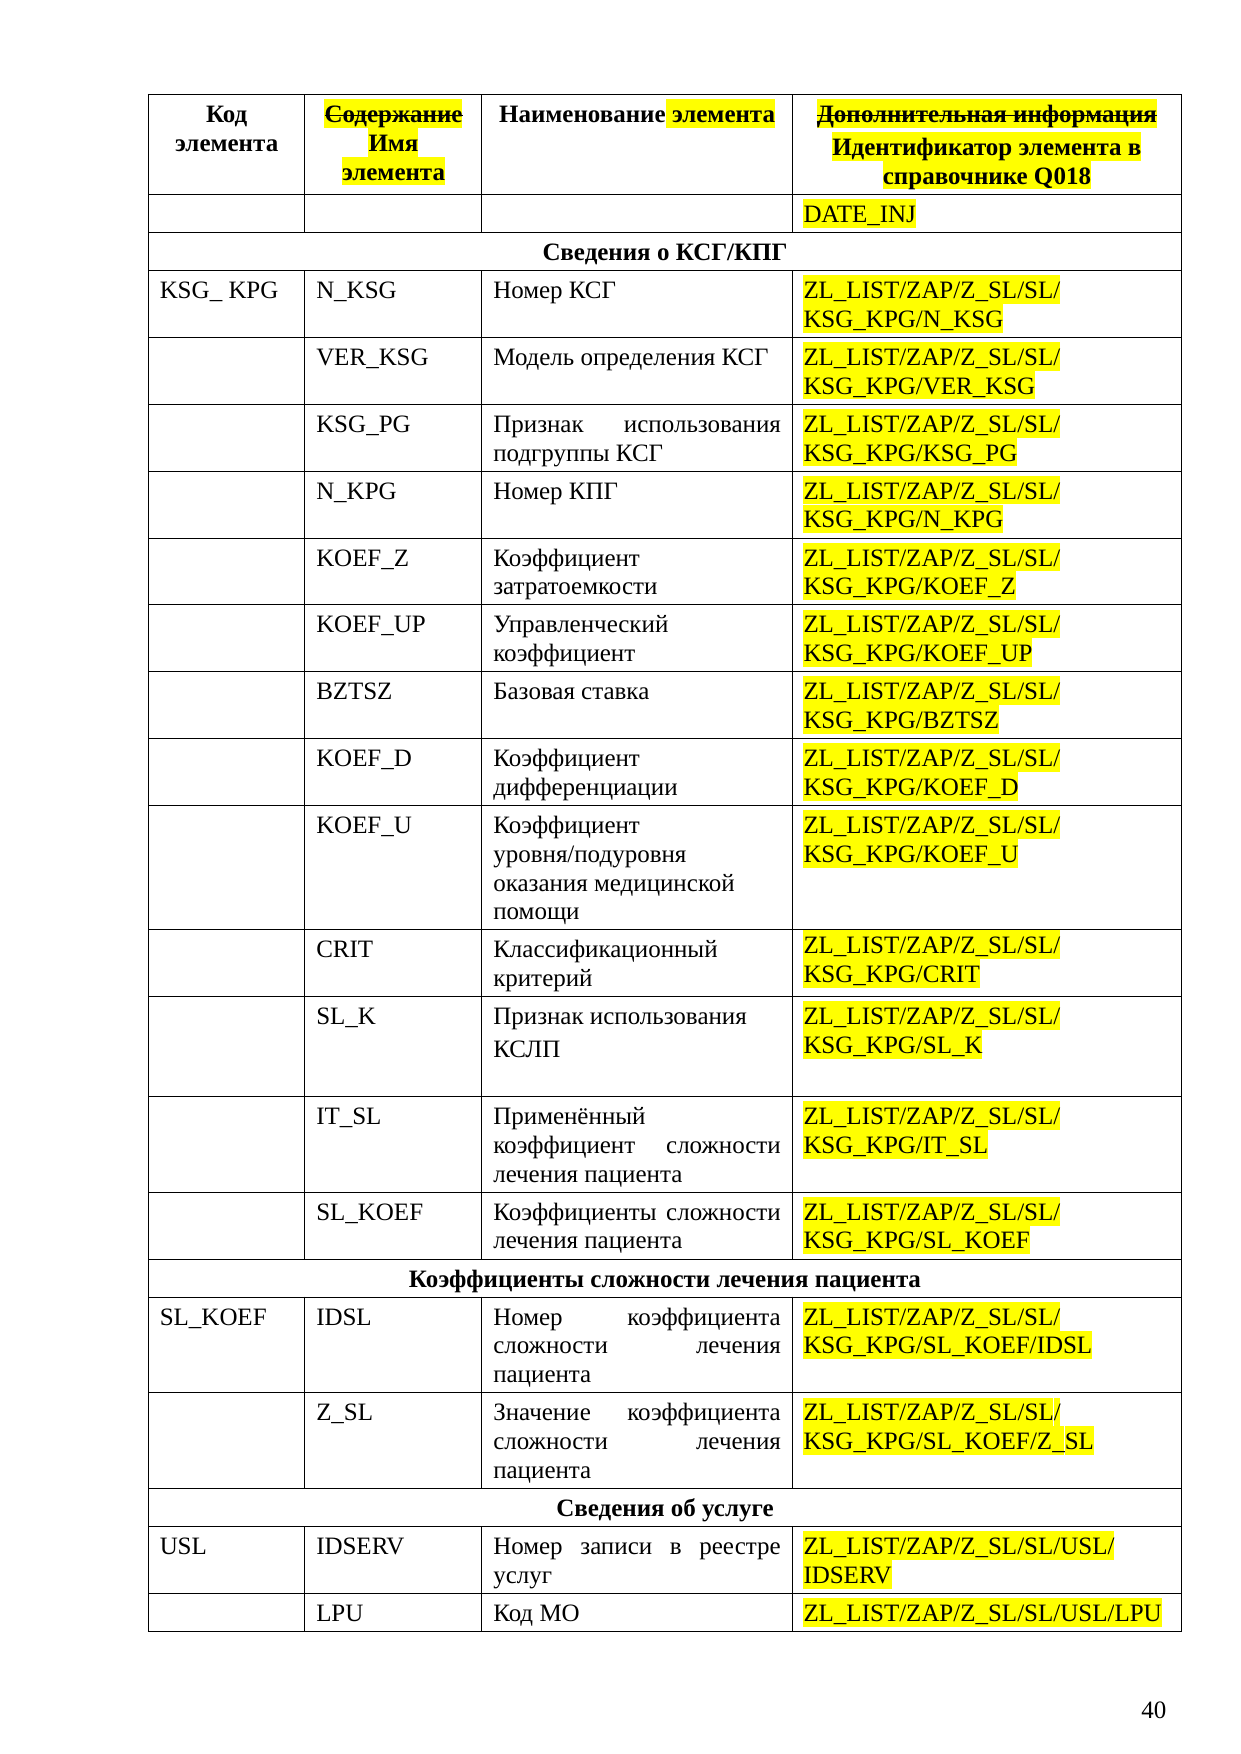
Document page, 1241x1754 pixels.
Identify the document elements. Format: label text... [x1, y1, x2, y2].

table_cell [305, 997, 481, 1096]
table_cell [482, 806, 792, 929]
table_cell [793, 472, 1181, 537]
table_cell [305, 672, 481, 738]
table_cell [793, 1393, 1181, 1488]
table_header Содержание Имя элемента [305, 95, 481, 194]
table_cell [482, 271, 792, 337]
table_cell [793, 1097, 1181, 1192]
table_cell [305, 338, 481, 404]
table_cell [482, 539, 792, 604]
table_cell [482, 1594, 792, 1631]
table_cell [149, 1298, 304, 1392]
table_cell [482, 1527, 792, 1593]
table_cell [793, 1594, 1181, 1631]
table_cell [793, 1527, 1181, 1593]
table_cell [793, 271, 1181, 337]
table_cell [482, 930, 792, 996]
table_header Код элемента [149, 95, 304, 194]
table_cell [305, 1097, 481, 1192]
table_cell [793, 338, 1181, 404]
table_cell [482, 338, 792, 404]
table_header Наименование элемента [482, 95, 792, 194]
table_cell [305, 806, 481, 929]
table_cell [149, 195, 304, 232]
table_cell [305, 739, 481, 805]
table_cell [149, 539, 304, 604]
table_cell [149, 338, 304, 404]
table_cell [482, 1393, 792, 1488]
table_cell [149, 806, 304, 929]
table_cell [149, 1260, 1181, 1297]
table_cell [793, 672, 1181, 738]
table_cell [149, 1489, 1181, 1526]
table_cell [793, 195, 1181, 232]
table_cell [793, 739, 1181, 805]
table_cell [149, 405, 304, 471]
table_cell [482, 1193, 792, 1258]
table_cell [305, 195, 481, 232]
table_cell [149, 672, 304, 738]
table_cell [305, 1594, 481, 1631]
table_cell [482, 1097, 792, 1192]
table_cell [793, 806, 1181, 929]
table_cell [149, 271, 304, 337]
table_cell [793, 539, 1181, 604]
table_header Дополнительная информация Идентификатор элемента в справочнике Q018 [793, 95, 1181, 194]
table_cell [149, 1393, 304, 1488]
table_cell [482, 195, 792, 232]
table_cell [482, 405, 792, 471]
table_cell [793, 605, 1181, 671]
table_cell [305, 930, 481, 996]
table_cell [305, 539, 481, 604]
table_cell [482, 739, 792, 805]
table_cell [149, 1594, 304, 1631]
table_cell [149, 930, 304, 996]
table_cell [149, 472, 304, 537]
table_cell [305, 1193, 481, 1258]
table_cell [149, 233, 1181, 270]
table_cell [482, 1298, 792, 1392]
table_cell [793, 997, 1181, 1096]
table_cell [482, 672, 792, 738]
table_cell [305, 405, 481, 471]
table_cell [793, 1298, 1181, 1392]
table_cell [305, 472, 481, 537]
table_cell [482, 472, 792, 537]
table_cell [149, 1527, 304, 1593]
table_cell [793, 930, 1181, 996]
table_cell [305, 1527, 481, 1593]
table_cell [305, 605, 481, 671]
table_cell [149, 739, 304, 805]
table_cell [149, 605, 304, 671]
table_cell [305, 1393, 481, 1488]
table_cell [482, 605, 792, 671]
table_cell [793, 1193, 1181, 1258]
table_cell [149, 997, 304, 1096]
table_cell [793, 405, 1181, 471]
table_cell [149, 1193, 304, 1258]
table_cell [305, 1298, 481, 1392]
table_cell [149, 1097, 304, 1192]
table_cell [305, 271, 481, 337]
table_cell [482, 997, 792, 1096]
